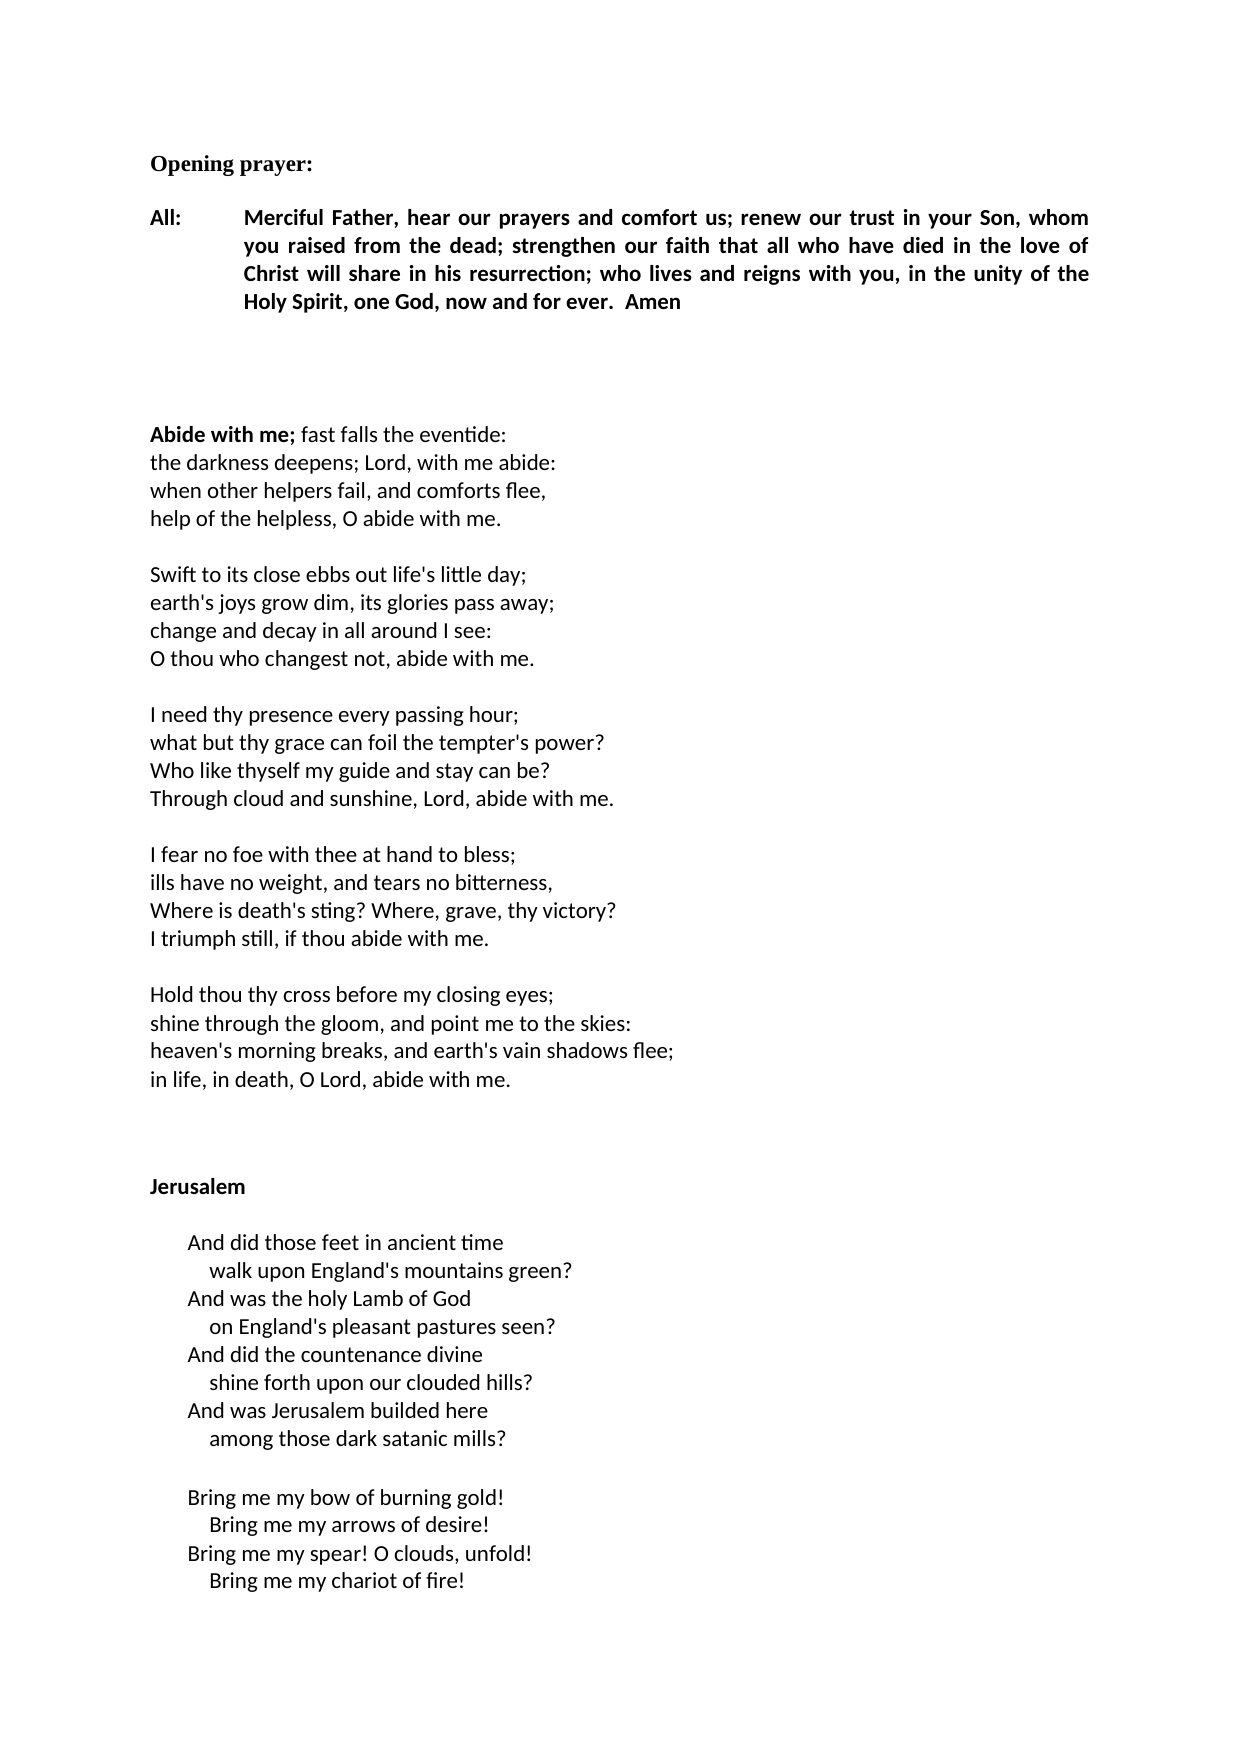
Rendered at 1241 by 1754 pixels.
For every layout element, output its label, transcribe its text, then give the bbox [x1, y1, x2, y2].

text change and decay in all around I see: [150, 616, 1085, 644]
text And did those feet in ancient time [187, 1228, 1085, 1256]
text Abide with me; fast falls the eventide: [150, 420, 1085, 448]
text Hold thou thy cross before my closing eyes; [150, 981, 1085, 1009]
text in life, in death, O Lord, abide with me. [150, 1065, 1085, 1093]
text Jerusalem [150, 1172, 1085, 1200]
text the darkness deepens; Lord, with me abide: [150, 448, 1085, 476]
text walk upon England's mountains green? [187, 1256, 1085, 1284]
text when other helpers fail, and comforts flee, [150, 476, 1085, 504]
text shine forth upon our clouded hills? [187, 1368, 1085, 1396]
text earth's joys grow dim, its glories pass away; [150, 588, 1085, 616]
text I need thy presence every passing hour; [150, 700, 1085, 728]
text Where is death's sting? Where, grave, thy victory? [150, 897, 1085, 924]
text shine through the gloom, and point me to the skies: [150, 1009, 1085, 1037]
text help of the helpless, O abide with me. [150, 504, 1085, 532]
text And was Jerusalem builded here [187, 1396, 1085, 1424]
text among those dark satanic mills? [187, 1424, 1085, 1452]
text And did the countenance divine [187, 1340, 1085, 1368]
text Bring me my bow of burning gold! [187, 1483, 1085, 1511]
text Bring me my arrows of desire! [187, 1511, 1085, 1539]
text All: Merciful Father, hear our prayers and comfort us; renew our trust in your Son, whom you raised from the dead; strengthen our faith that all who have died in the love of Christ will share in his resurrection; who lives and reigns with you, in the unity of the Holy Spirit, one God, now and for ever. Amen [150, 203, 1090, 315]
text Through cloud and sunshine, Lord, abide with me. [150, 784, 1085, 812]
text ills have no weight, and tears no bitterness, [150, 868, 1085, 897]
text Swift to its close ebbs out life's little day; [150, 560, 1085, 588]
text I triumph still, if thou abide with me. [150, 924, 1085, 953]
text Bring me my chariot of fire! [187, 1567, 1085, 1595]
text O thou who changest not, abide with me. [150, 644, 1085, 672]
text heaven's morning breaks, and earth's vain shadows flee; [150, 1037, 1085, 1065]
text And was the holy Lamb of God [187, 1284, 1085, 1312]
text on England's pleasant pastures seen? [187, 1312, 1085, 1340]
text Opening prayer: [150, 150, 1085, 176]
text what but thy grace can foil the tempter's power? [150, 728, 1085, 756]
text Bring me my spear! O clouds, unfold! [187, 1539, 1085, 1567]
text Who like thyself my guide and stay can be? [150, 756, 1085, 784]
text I fear no foe with thee at hand to bless; [150, 841, 1085, 868]
